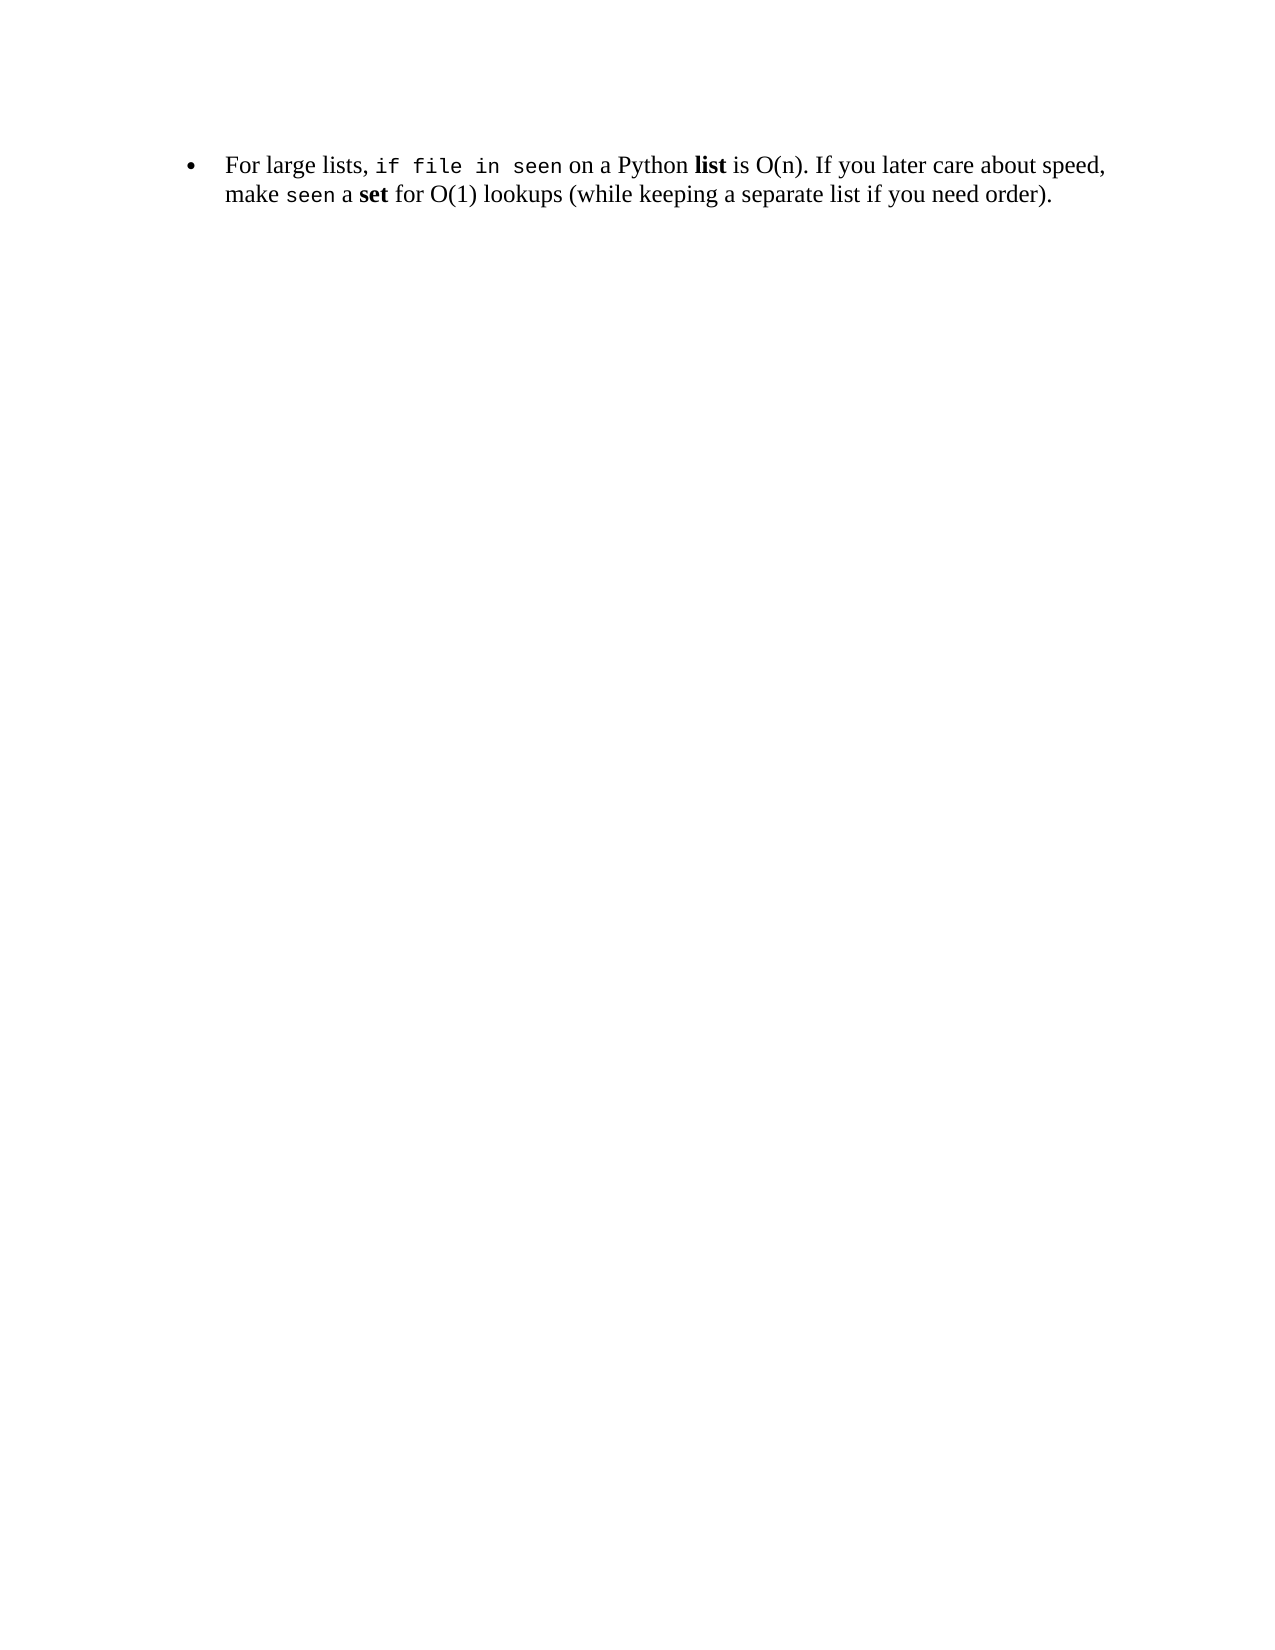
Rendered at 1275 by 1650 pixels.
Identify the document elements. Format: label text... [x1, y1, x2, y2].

list For large lists, if file in seen on a Python list is O(n). If you later care about speed, make seen a set for O(1) lookups (while keeping a separate list if you need order). [187, 150, 1125, 209]
